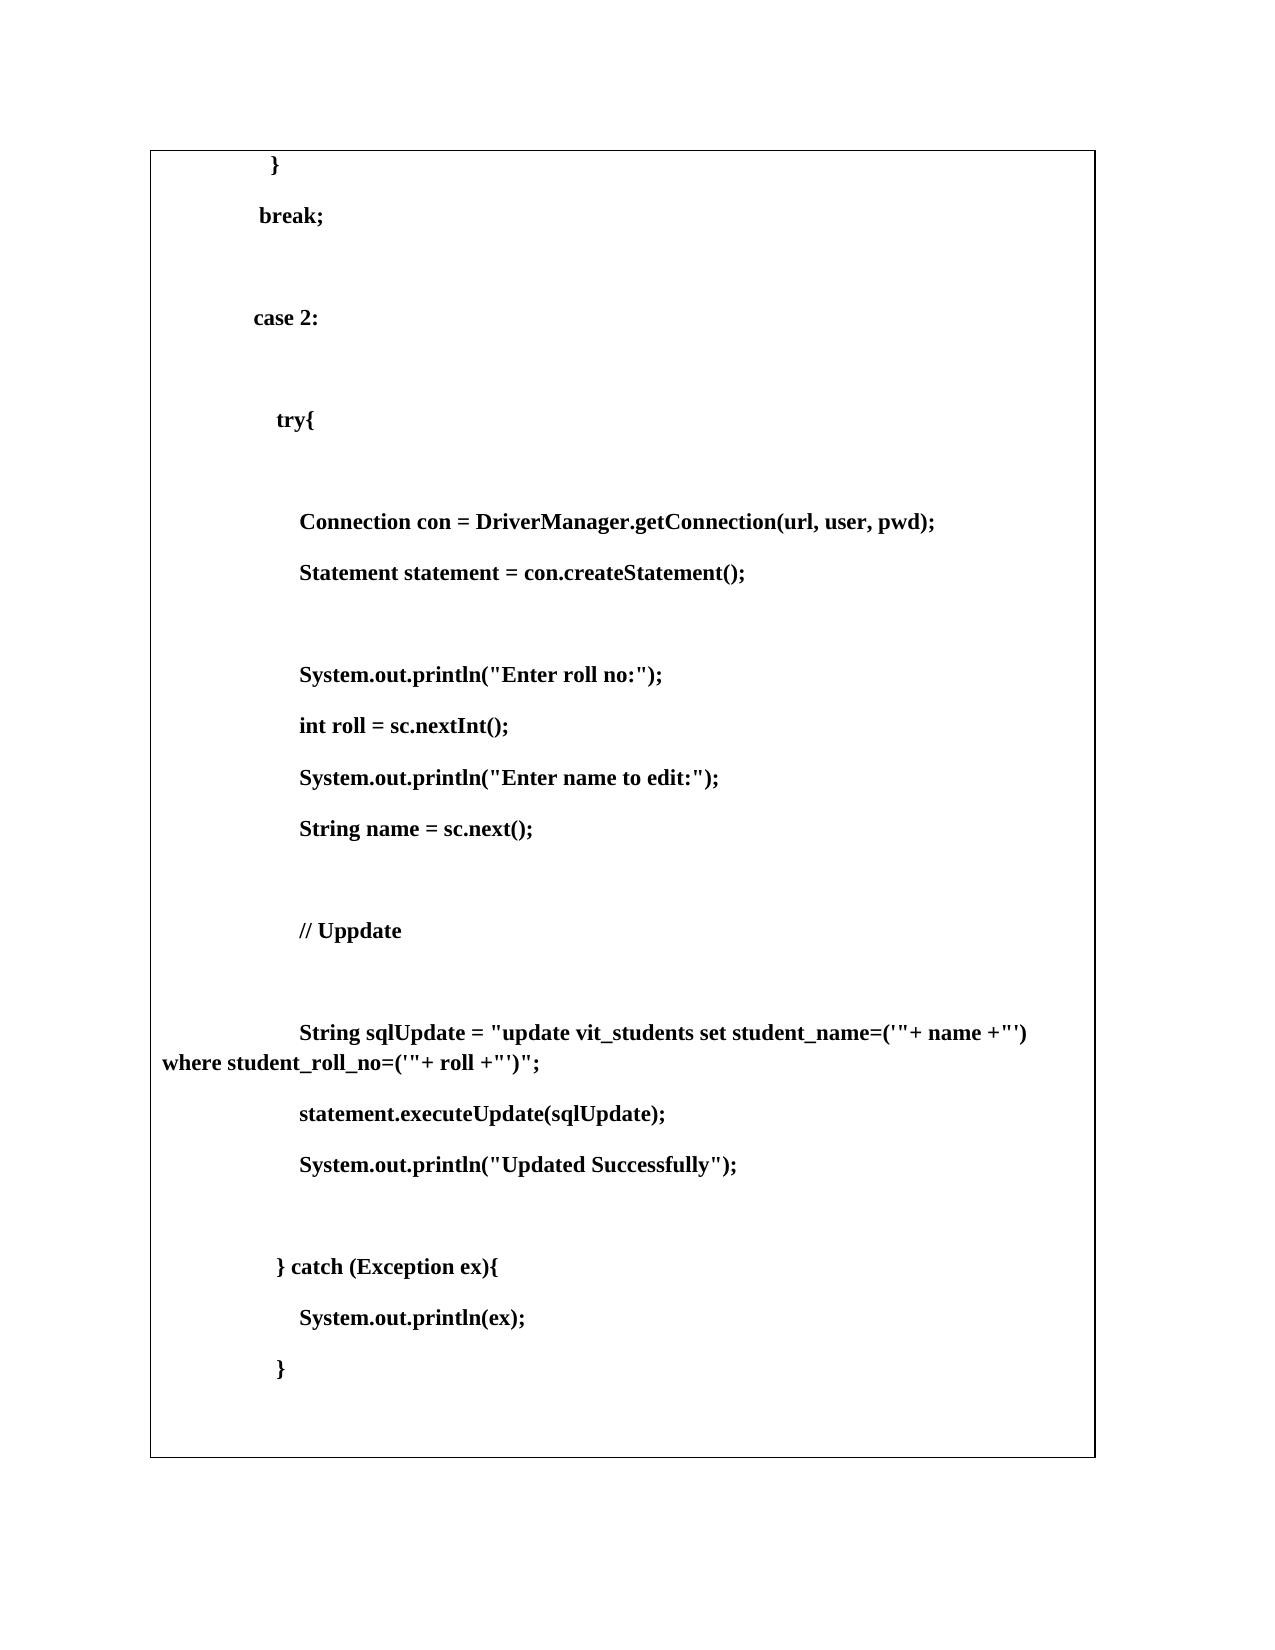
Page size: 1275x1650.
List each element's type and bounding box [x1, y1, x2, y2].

table_header [151, 151, 1094, 1457]
